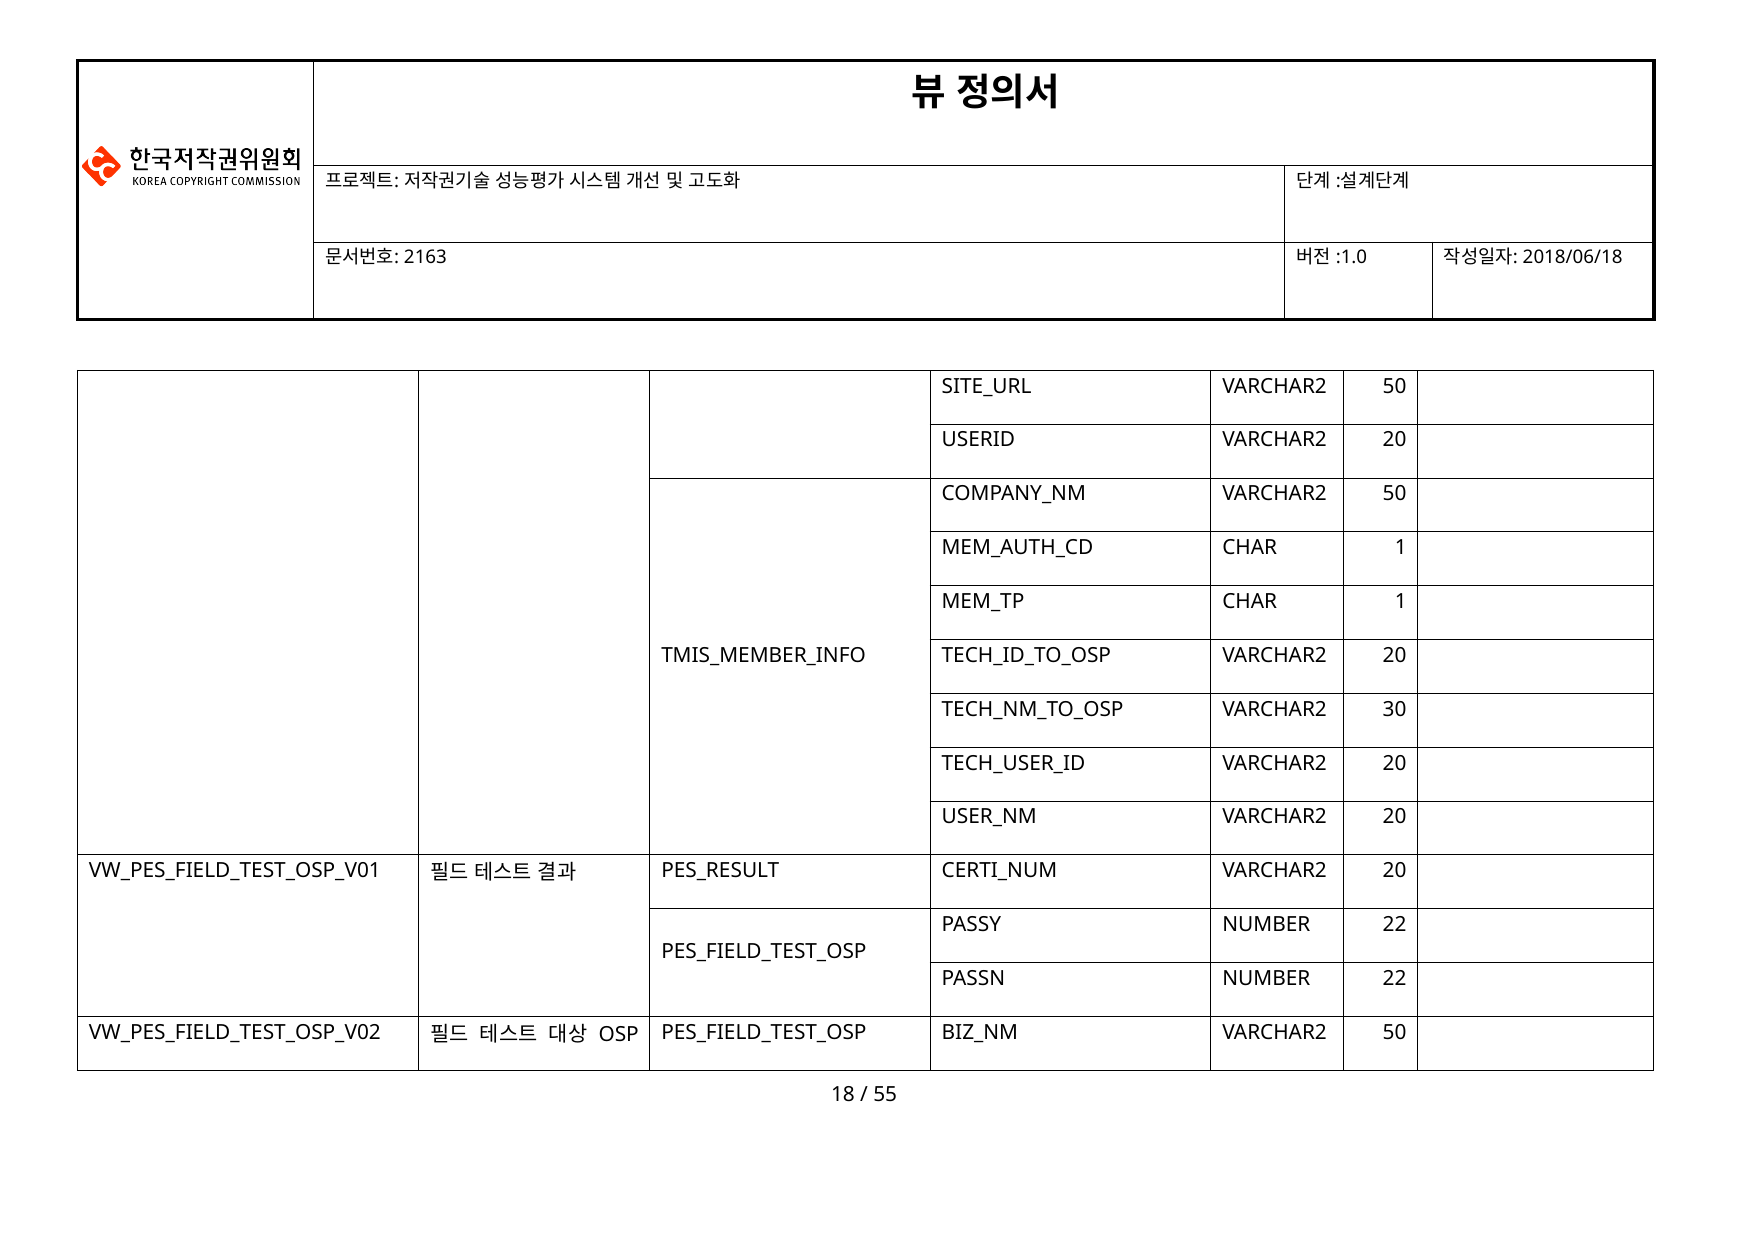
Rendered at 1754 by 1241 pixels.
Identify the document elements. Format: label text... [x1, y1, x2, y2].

table_cell 22 [1344, 963, 1417, 1016]
table_cell 필드 테스트 결과 [419, 855, 649, 1016]
table_cell MEM_AUTH_CD [931, 532, 1210, 585]
table_cell [1418, 1017, 1653, 1070]
table_cell 1 [1344, 586, 1417, 639]
table_cell TMIS_MEMBER_INFO [650, 479, 930, 854]
table_cell SITE_URL [931, 371, 1210, 423]
table_cell PASSN [931, 963, 1210, 1016]
table_cell USERID [931, 425, 1210, 477]
table_cell PASSY [931, 909, 1210, 962]
table_cell [1418, 586, 1653, 639]
table_cell 20 [1344, 425, 1417, 477]
table_cell [1418, 909, 1653, 962]
table_cell [1418, 802, 1653, 854]
table_cell VARCHAR2 [1211, 694, 1343, 747]
table_cell 20 [1344, 802, 1417, 854]
table_cell [1418, 963, 1653, 1016]
table_cell USER_NM [931, 802, 1210, 854]
table_cell VARCHAR2 [1211, 371, 1343, 423]
table_cell 20 [1344, 640, 1417, 693]
table_cell NUMBER [1211, 963, 1343, 1016]
table_cell CHAR [1211, 586, 1343, 639]
table_cell NUMBER [1211, 909, 1343, 962]
table_cell 22 [1344, 909, 1417, 962]
table_cell VARCHAR2 [1211, 748, 1343, 801]
table_cell 50 [1344, 479, 1417, 531]
table_cell [1418, 694, 1653, 747]
table_cell VARCHAR2 [1211, 425, 1343, 477]
table_cell 50 [1344, 1017, 1417, 1070]
table_cell VARCHAR2 [1211, 640, 1343, 693]
picture [77, 140, 304, 191]
table_cell COMPANY_NM [931, 479, 1210, 531]
table_cell [1418, 855, 1653, 908]
table_cell VARCHAR2 [1211, 1017, 1343, 1070]
table_cell VARCHAR2 [1211, 479, 1343, 531]
table_cell 30 [1344, 694, 1417, 747]
table_cell 50 [1344, 371, 1417, 423]
table_cell [1418, 748, 1653, 801]
table_cell 20 [1344, 748, 1417, 801]
table_cell VW_PES_FIELD_TEST_OSP_V01 [78, 855, 418, 1016]
table_cell TECH_ID_TO_OSP [931, 640, 1210, 693]
table_cell PES_RESULT [650, 855, 930, 908]
table_cell 20 [1344, 855, 1417, 908]
table_cell TECH_NM_TO_OSP [931, 694, 1210, 747]
table_cell VARCHAR2 [1211, 855, 1343, 908]
table_cell CERTI_NUM [931, 855, 1210, 908]
table_cell TECH_USER_ID [931, 748, 1210, 801]
table_cell PES_FIELD_TEST_OSP [650, 909, 930, 1016]
table_cell CHAR [1211, 532, 1343, 585]
table_cell MEM_TP [931, 586, 1210, 639]
table_cell 1 [1344, 532, 1417, 585]
table_cell PES_FIELD_TEST_OSP [650, 1017, 930, 1070]
table_cell [1418, 532, 1653, 585]
table_cell [1418, 479, 1653, 531]
table_cell [1418, 371, 1653, 423]
table_cell [1418, 640, 1653, 693]
table_cell VARCHAR2 [1211, 802, 1343, 854]
table_cell [1418, 425, 1653, 477]
table_cell 필드 테스트 대상 OSP 정보 [419, 1017, 649, 1070]
table_cell BIZ_NM [931, 1017, 1210, 1070]
table_cell VW_PES_FIELD_TEST_OSP_V02 [78, 1017, 418, 1070]
